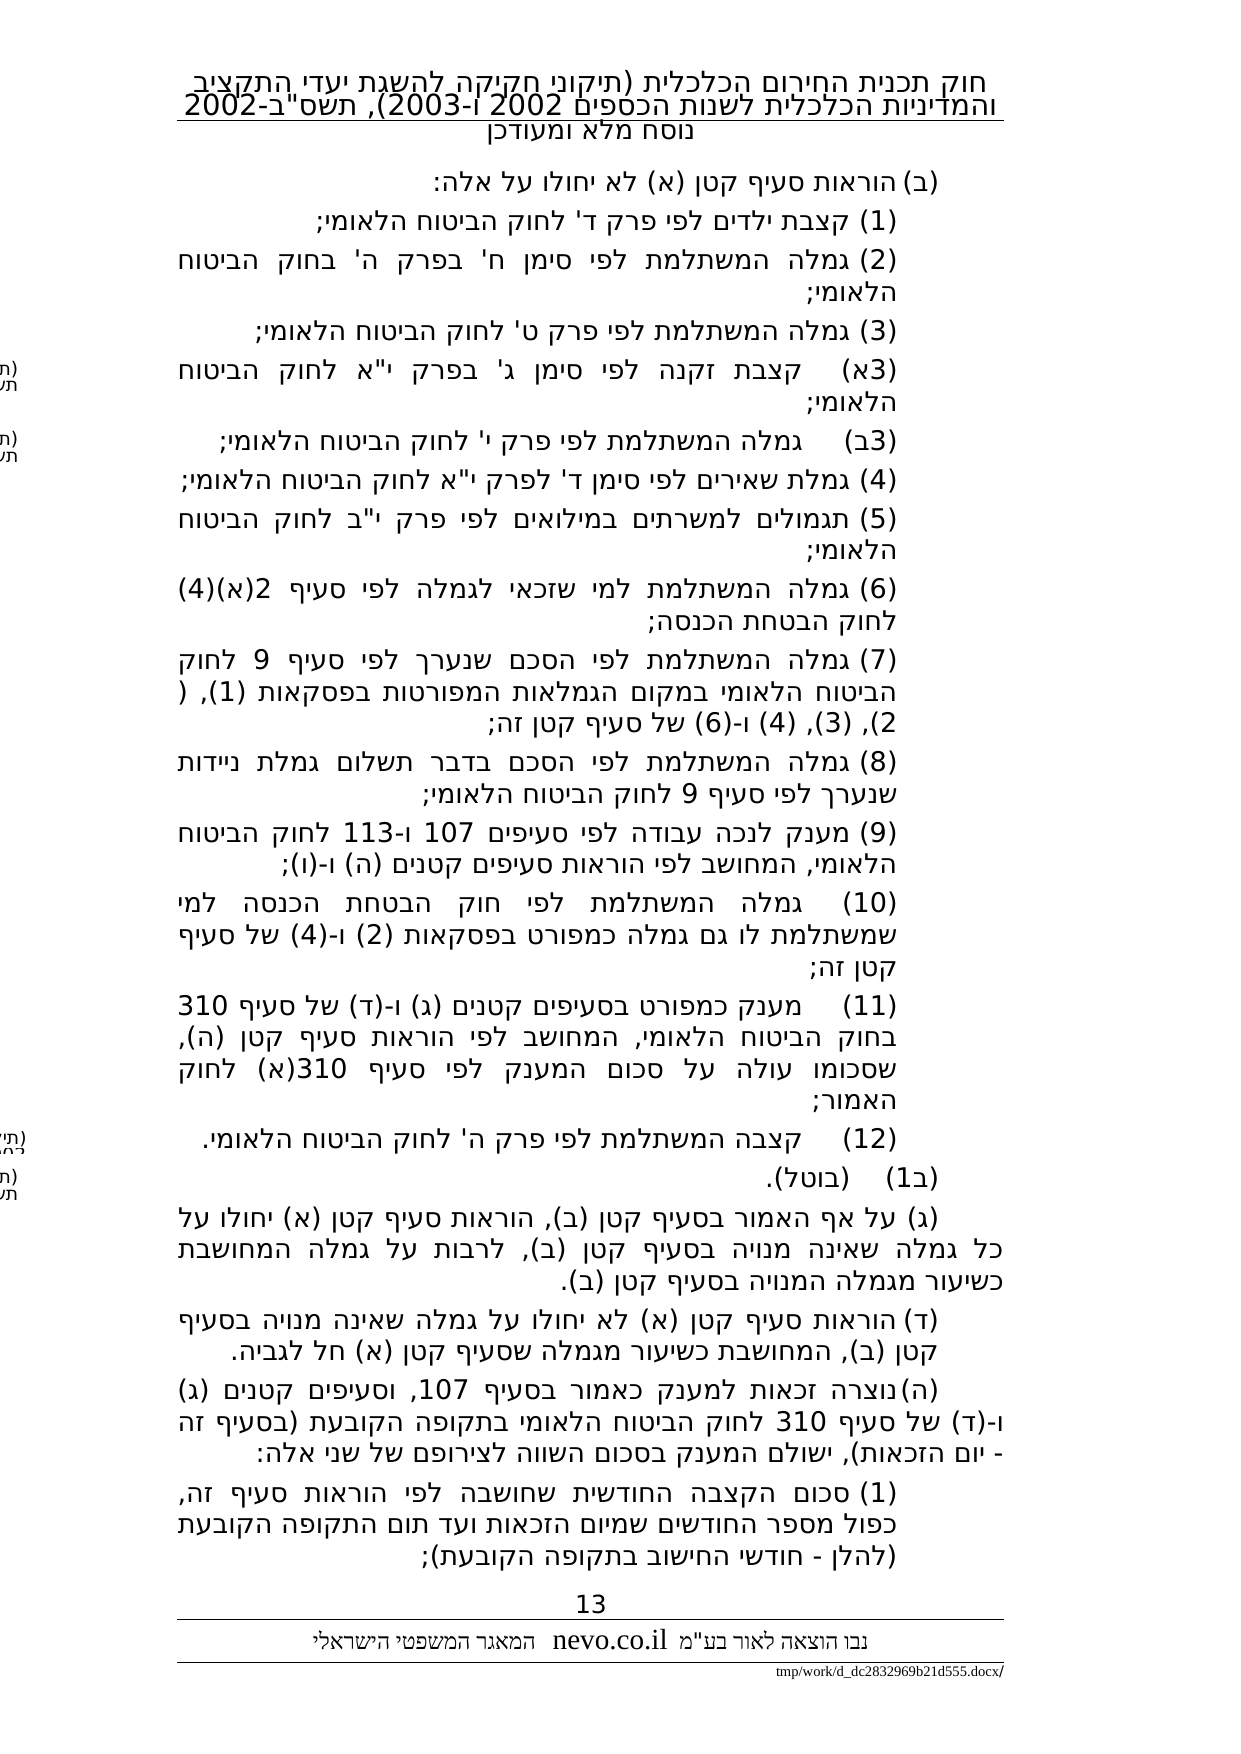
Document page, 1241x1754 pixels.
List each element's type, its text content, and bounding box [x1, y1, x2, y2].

text (12) קצבה המשתלמת לפי פרק ה' לחוק הביטוח הלאומי. [177, 1124, 898, 1155]
text (1) סכום הקצבה החודשית שחושבה לפי הוראות סעיף זה, כפול מספר החודשים שמיום הזכאות ועד תום התקופה הקובעת (להלן - חודשי החישוב בתקופה הקובעת); [177, 1477, 898, 1572]
text (1) קצבת ילדים לפי פרק ד' לחוק הביטוח הלאומי; [177, 206, 898, 237]
text (4) גמלת שאירים לפי סימן ד' לפרק י"א לחוק הביטוח הלאומי; [177, 464, 898, 496]
text (ה) נוצרה זכאות למענק כאמור בסעיף 107, וסעיפים קטנים (ג) ו-(ד) של סעיף 310 לחוק הביטוח הלאומי בתקופה הקובעת (בסעיף זה - יום הזכאות), ישולם המענק בסכום השווה לצירופם של שני אלה: [177, 1375, 1004, 1469]
text (7) גמלה המשתלמת לפי הסכם שנערך לפי סעיף 9 לחוק הביטוח הלאומי במקום הגמלאות המפורטות בפסקאות (1), (2), (3), (4) ו-(6) של סעיף קטן זה; [177, 644, 898, 739]
text (ב) הוראות סעיף קטן (א) לא יחולו על אלה: [177, 167, 1004, 198]
text (9) מענק לנכה עבודה לפי סעיפים 107 ו-113 לחוק הביטוח הלאומי, המחושב לפי הוראות סעיפים קטנים (ה) ו-(ו); [177, 817, 898, 880]
text (10) גמלה המשתלמת לפי חוק הבטחת הכנסה למי שמשתלמת לו גם גמלה כמפורט בפסקאות (2) ו-(4) של סעיף קטן זה; [177, 888, 898, 982]
text (2) גמלה המשתלמת לפי סימן ח' בפרק ה' בחוק הביטוח הלאומי; [177, 245, 898, 308]
text (3) גמלה המשתלמת לפי פרק ט' לחוק הביטוח הלאומי; [177, 315, 898, 347]
text (11) מענק כמפורט בסעיפים קטנים (ג) ו-(ד) של סעיף 310 בחוק הביטוח הלאומי, המחושב לפי הוראות סעיף קטן (ה), שסכומו עולה על סכום המענק לפי סעיף 310(א) לחוק האמור; [177, 990, 898, 1116]
text (3ב) גמלה המשתלמת לפי פרק י' לחוק הביטוח הלאומי; [177, 425, 898, 457]
text (ב1) (בוטל). [177, 1163, 1004, 1194]
text (ג) על אף האמור בסעיף קטן (ב), הוראות סעיף קטן (א) יחולו על כל גמלה שאינה מנויה בסעיף קטן (ב), לרבות על גמלה המחושבת כשיעור מגמלה המנויה בסעיף קטן (ב). [177, 1202, 1004, 1297]
text (6) גמלה המשתלמת למי שזכאי לגמלה לפי סעיף 2(א)(4) לחוק הבטחת הכנסה; [177, 574, 898, 637]
text (3א) קצבת זקנה לפי סימן ג' בפרק י"א לחוק הביטוח הלאומי; [177, 354, 898, 417]
text (5) תגמולים למשרתים במילואים לפי פרק י"ב לחוק הביטוח הלאומי; [177, 503, 898, 566]
text (8) גמלה המשתלמת לפי הסכם בדבר תשלום גמלת ניידות שנערך לפי סעיף 9 לחוק הביטוח הלאומי; [177, 747, 898, 810]
text (ד) הוראות סעיף קטן (א) לא יחולו על גמלה שאינה מנויה בסעיף קטן (ב), המחושבת כשיעור מגמלה שסעיף קטן (א) חל לגביה. [177, 1304, 939, 1367]
